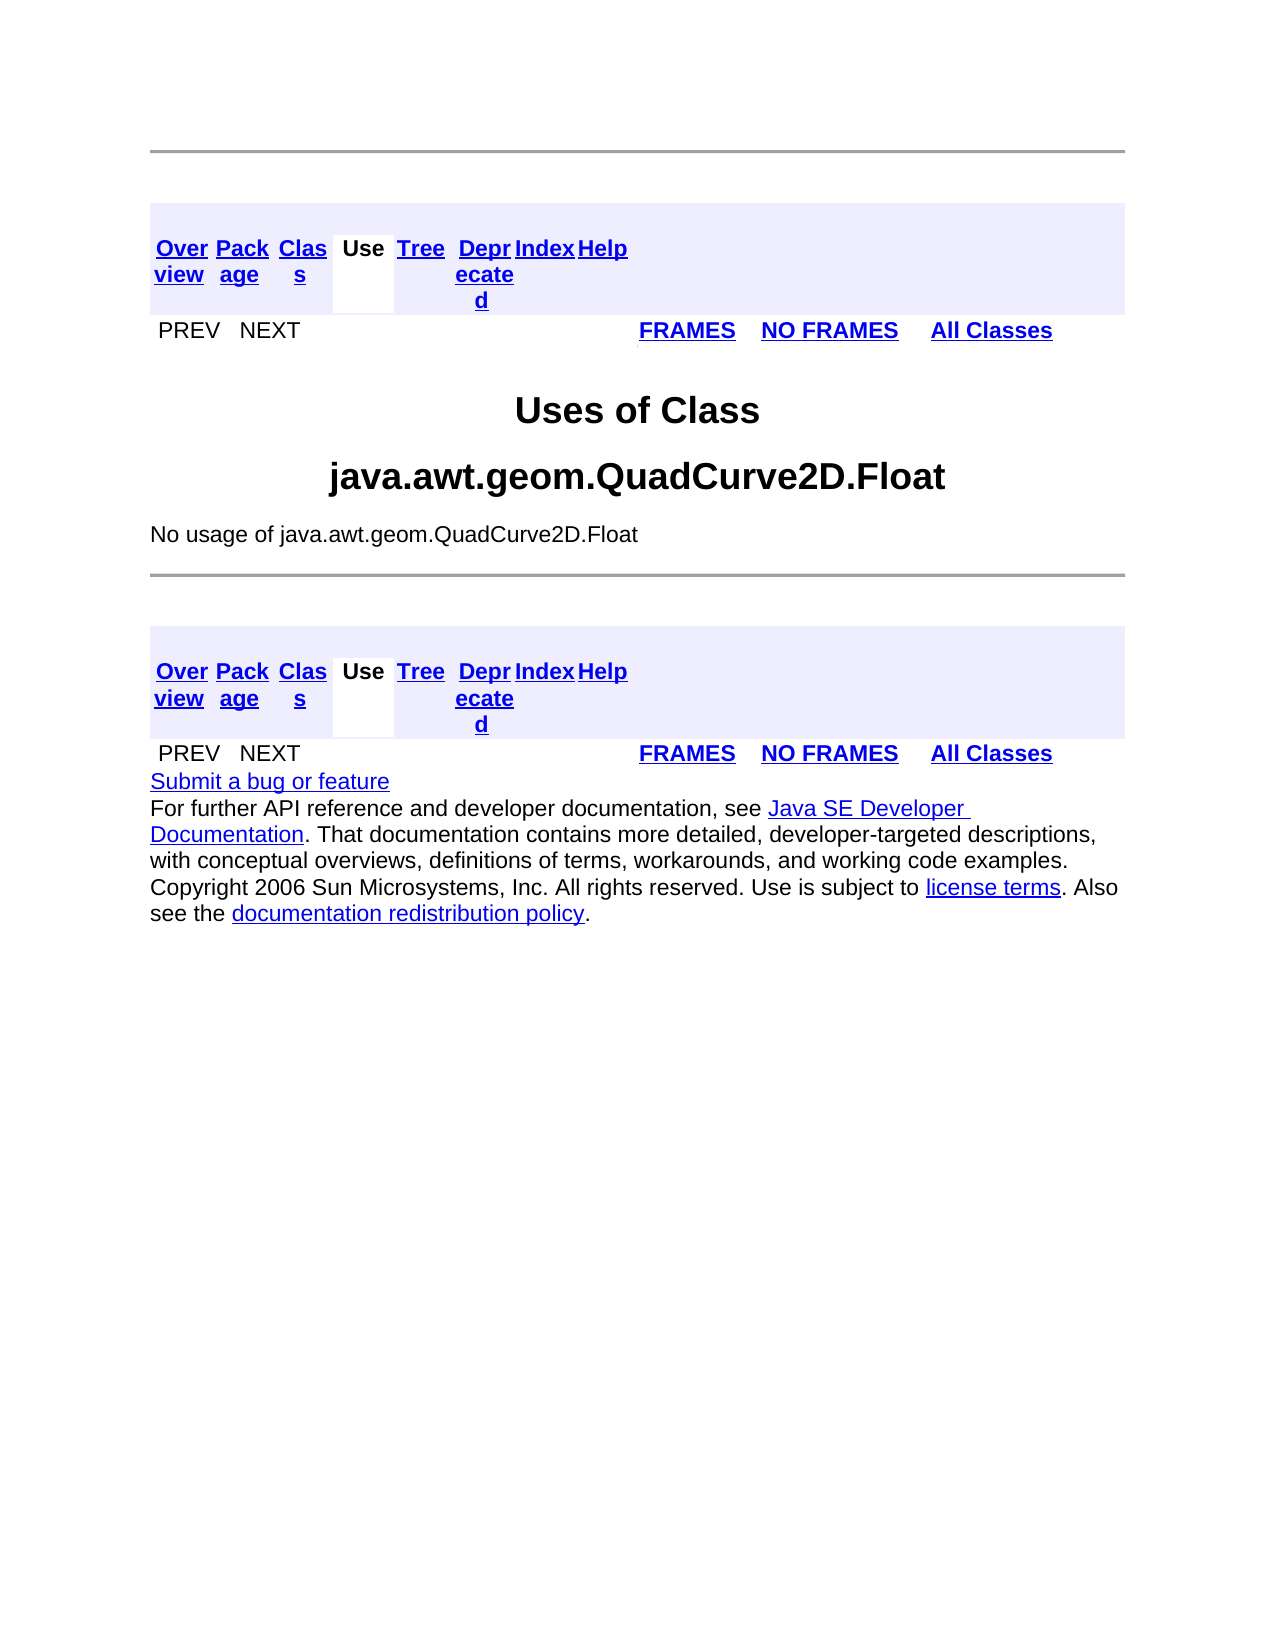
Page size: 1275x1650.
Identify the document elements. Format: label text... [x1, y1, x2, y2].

text Submit a bug or feature [150, 768, 1125, 795]
text Uses of Class [150, 388, 1125, 431]
text For further API reference and developer documentation, see Java SE Developer Documentation. That documentation contains more detailed, developer-targeted descriptions, with conceptual overviews, definitions of terms, workarounds, and working code examples. [150, 795, 1125, 874]
table_cell FRAMES NO FRAMES All Classes [638, 315, 1125, 345]
table_cell FRAMES NO FRAMES All Classes [638, 739, 1125, 768]
table_header [150, 626, 1125, 739]
table_cell PREV NEXT [150, 315, 637, 345]
text No usage of java.awt.geom.QuadCurve2D.Float [150, 521, 1125, 547]
table_cell PREV NEXT [150, 739, 637, 768]
table_header [150, 203, 1125, 315]
text java.awt.geom.QuadCurve2D.Float [150, 454, 1125, 497]
text Copyright 2006 Sun Microsystems, Inc. All rights reserved. Use is subject to license terms. Also see the documentation redistribution policy. [150, 874, 1125, 926]
